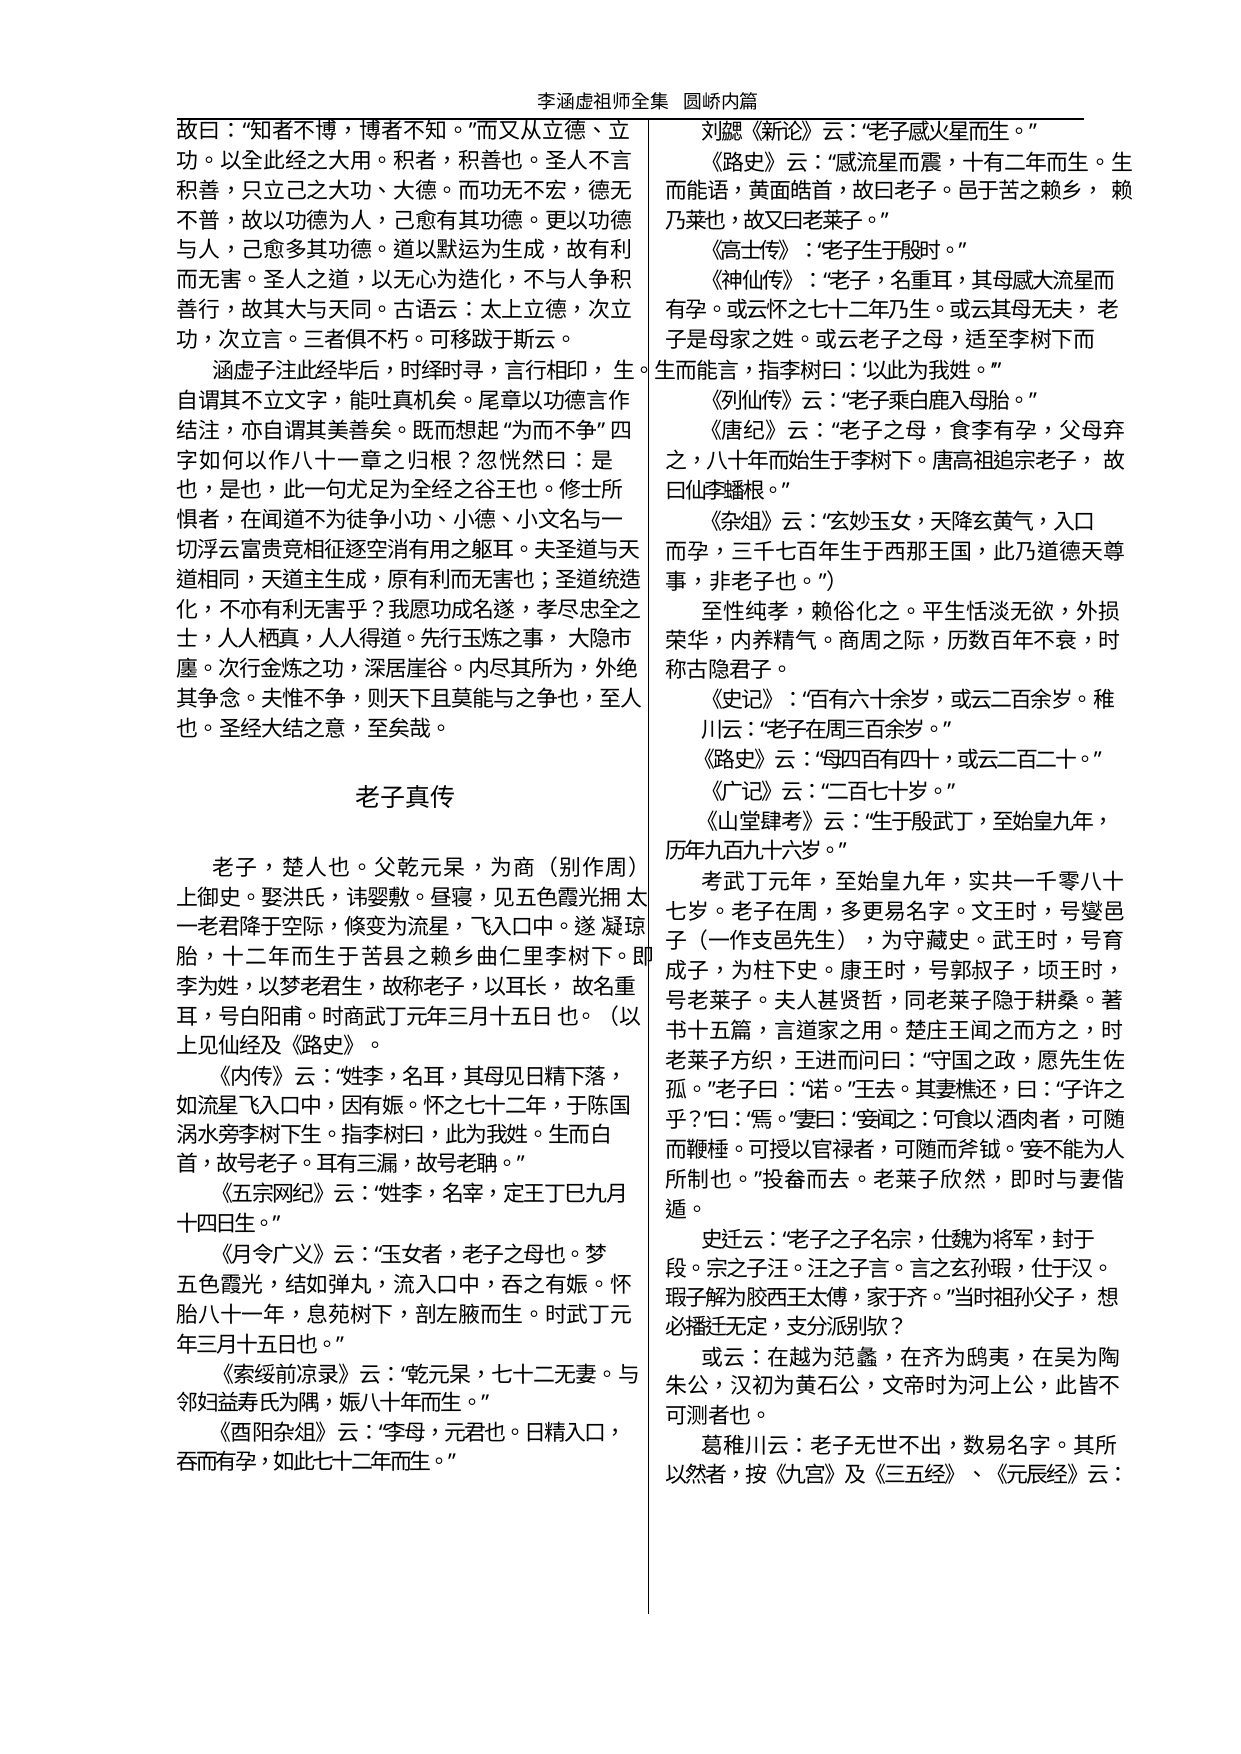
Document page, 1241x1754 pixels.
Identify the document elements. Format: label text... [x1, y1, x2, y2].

text 《广记》云：“二百七十岁。” [701, 774, 1144, 806]
text 葛稚川云：老子无世不出，数易名字。其所以然者，按《九宫》及《三五经》、《元辰经》云： [665, 1429, 1133, 1489]
text 或云：在越为范蠡，在齐为鸱夷，在吴为陶朱公，汉初为黄石公，文帝时为河上公，此皆不可测者也。 [665, 1342, 1122, 1429]
text 《史记》：“百有六十余岁，或云二百余岁。稚川云：“老子在周三百余岁。” [701, 684, 1117, 744]
text 《路史》云：“母四百有四十，或云二百二十。” [693, 744, 1144, 773]
text 《路史》云：“感流星而震，十有二年而生。生而能语，黄面皓首，故曰老子。邑于苦之赖乡， 赖乃莱也，故又曰老莱子。” [665, 147, 1133, 234]
text 故曰：“知者不博，博者不知。”而又从立德、立功。以全此经之大用。积者，积善也。圣人不言积善，只立己之大功、大德。而功无不宏，德无不普，故以功德为人，己愈有其功德。更以功德与人，己愈多其功德。道以默运为生成，故有利而无害。圣人之道，以无心为造化，不与人争积善行，故其大与天同。古语云：太上立德，次立功，次立言。三者俱不朽。可移跋于斯云。 [177, 115, 633, 354]
text 《索绥前凉录》云：“乾元杲，七十二无妻。与邻妇益寿氏为隅，娠八十年而生。” [177, 1360, 641, 1416]
text 《唐纪》云：“老子之母，食李有孕，父母弃之，八十年而始生于李树下。唐高祖追宗老子， 故曰仙李蟠根。” [665, 415, 1125, 505]
text 考武丁元年，至始皇九年，实共一千零八十七岁。老子在周，多更易名字。文王时，号燮邑子（一作支邑先生），为守藏史。武王时，号育成子，为柱下史。康王时，号郭叔子，顷王时， 号老莱子。夫人甚贤哲，同老莱子隐于耕桑。著书十五篇，言道家之用。楚庄王闻之而方之，时老莱子方织，王进而问曰：“守国之政，愿先生佐孤。”老子曰：“诺。”王去。其妻樵还，曰：“子许之乎？”曰：“焉。”妻曰：“妾闻之：‘可食以酒肉者，可随而鞭棰。可授以官禄者，可随而斧钺。’妾不能为人所制也。”投畚而去。老莱子欣然，即时与妻偕 遁。 [665, 866, 1125, 1223]
subtitle 老子真传 [355, 779, 656, 813]
text 五色霞光，结如弹丸，流入口中，吞之有娠。怀胎八十一年，息苑树下，剖左腋而生。时武丁元年三月十五日也。” [177, 1269, 633, 1358]
text 史迁云：“老子之子名宗，仕魏为将军，封于段。宗之子汪。汪之子言。言之玄孙瑕，仕于汉。瑕子解为胶西王太傅，家于齐。”当时祖孙父子， 想必播迁无定，支分派别欤？ [665, 1224, 1133, 1341]
text 《内传》云：“姓李，名耳，其母见日精下落，如流星飞入口中，因有娠。怀之七十二年，于陈国涡水旁李树下生。指李树曰，此为我姓。生而白首，故号老子。耳有三漏，故号老聃。” [177, 1061, 644, 1178]
text 老子，楚人也。父乾元杲，为商（别作周） 上御史。娶洪氏，讳婴敷。昼寝，见五色霞光拥 太一老君降于空际，倏变为流星，飞入口中。遂 凝琼胎，十二年而生于苦县之赖乡曲仁里李树下。即李为姓，以梦老君生，故称老子，以耳长， 故名重耳，号白阳甫。时商武丁元年三月十五日 也。（以上见仙经及《路史》。 [177, 852, 656, 1060]
text 《列仙传》云：“老子乘白鹿入母胎。” [701, 385, 1144, 415]
text 《山堂肆考》云：“生于殷武丁，至始皇九年，历年九百九十六岁。” [665, 806, 1133, 865]
text 《酉阳杂俎》云：“李母，元君也。日精入口，吞而有孕，如此七十二年而生。” [177, 1416, 644, 1476]
text 《杂俎》云：“玄妙玉女，天降玄黄气，入口 [700, 505, 1144, 536]
text 涵虚子注此经毕后，时绎时寻，言行相印， 生。生而能言，指李树曰：‘以此为我姓。’” [212, 354, 1144, 385]
text 自谓其不立文字，能吐真机矣。尾章以功德言作结注，亦自谓其美善矣。既而想起 “为而不争” 四字如何以作八十一章之归根？忽恍然曰：是也，是也，此一句尤足为全经之谷王也。修士所惧者，在闻道不为徒争小功、小德、小文名与一切浮云富贵竞相征逐空消有用之躯耳。夫圣道与天道相同，天道主生成，原有利而无害也；圣道统造化，不亦有利无害乎？我愿功成名遂，孝尽忠全之士，人人栖真，人人得道。先行玉炼之事， 大隐市廛。次行金炼之功，深居崖谷。内尽其所为，外绝其争念。夫惟不争，则天下且莫能与之争也，至人也。圣经大结之意，至矣哉。 [177, 385, 644, 743]
text 《神仙传》：“老子，名重耳，其母感大流星而有孕。或云怀之七十二年乃生。或云其母无夫， 老子是母家之姓。或云老子之母，适至李树下而 [665, 264, 1133, 354]
text 至性纯孝，赖俗化之。平生恬淡无欲，外损荣华，内养精气。商周之际，历数百年不衰，时称古隐君子。 [665, 596, 1122, 684]
text 《五宗网纪》云：“姓李，名宰，定王丁巳九月十四日生。” [177, 1178, 633, 1238]
text 《高士传》：“老子生于殷时。” [701, 234, 1144, 264]
text 而孕，三千七百年生于西那王国，此乃道德天尊事，非老子也。”） [665, 536, 1127, 596]
text 《月令广义》云：“玉女者，老子之母也。梦 [211, 1238, 656, 1269]
text 刘勰《新论》云：“老子感火星而生。” [701, 116, 1144, 146]
